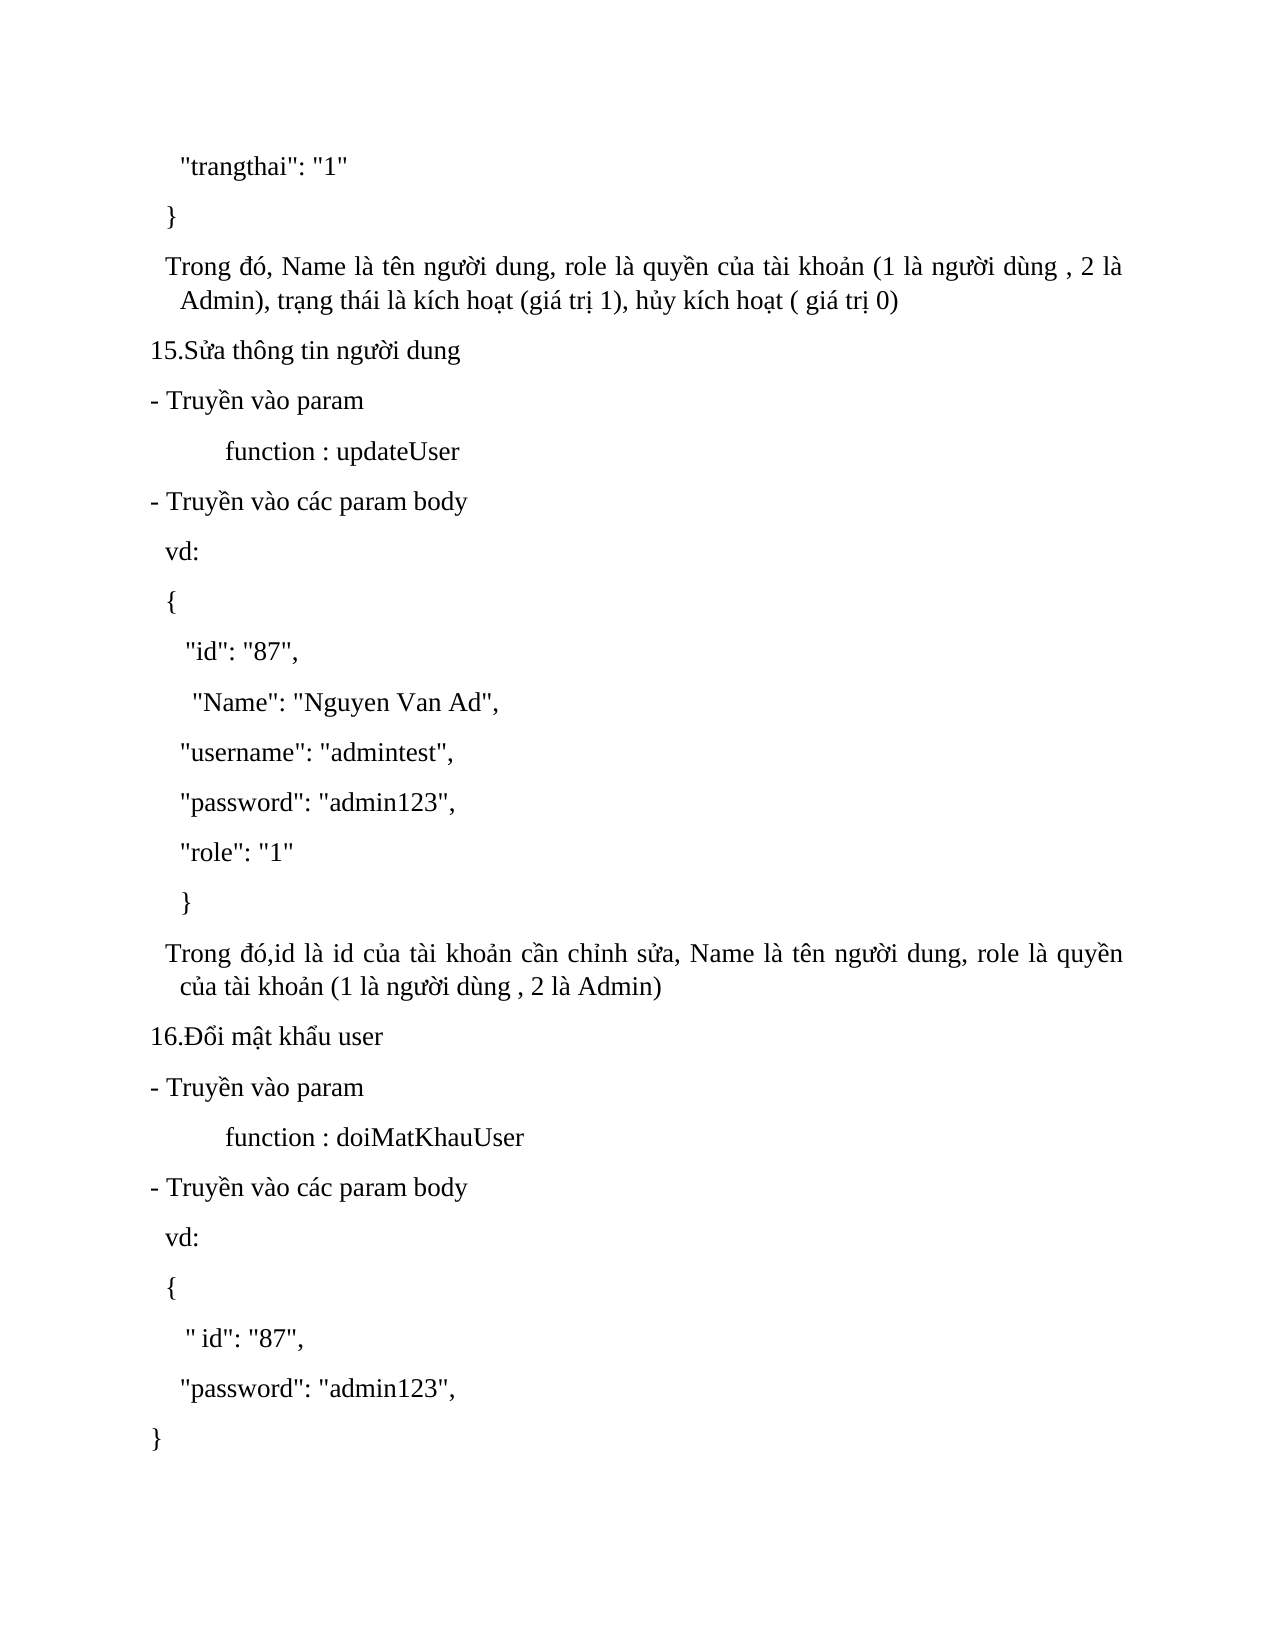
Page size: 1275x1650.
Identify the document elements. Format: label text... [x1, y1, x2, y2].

text 15.Sửa thông tin người dung [150, 334, 1125, 365]
text "Name": "Nguyen Van Ad", [150, 686, 1125, 717]
text { [150, 1271, 1125, 1303]
text - Truyền vào các param body [150, 1171, 1125, 1202]
text vd: [150, 1221, 1125, 1252]
text vd: [150, 535, 1125, 566]
text "password": "admin123", [165, 1372, 1125, 1403]
text "id": "87", [150, 635, 1125, 667]
text function : doiMatKhauUser [150, 1121, 1125, 1152]
text "role": "1" [179, 836, 1125, 867]
text " id": "87", [150, 1322, 1125, 1353]
text } [179, 886, 1125, 918]
text Trong đó,id là id của tài khoản cần chỉnh sửa, Name là tên người dung, role là quyền của tài khoản (1 là người dùng , 2 là Admin) [165, 937, 1125, 1001]
text 16.Đổi mật khẩu user [150, 1020, 1125, 1052]
text } [165, 200, 1125, 231]
text - Truyền vào param [150, 384, 1125, 416]
text { [150, 585, 1125, 616]
text "username": "admintest", [165, 736, 1125, 767]
text } [150, 1422, 1125, 1453]
text "trangthai": "1" [165, 150, 1125, 181]
text Trong đó, Name là tên người dung, role là quyền của tài khoản (1 là người dùng , 2 là Admin), trạng thái là kích hoạt (giá trị 1), hủy kích hoạt ( giá trị 0) [165, 250, 1125, 315]
text - Truyền vào các param body [150, 485, 1125, 516]
text function : updateUser [150, 434, 1125, 466]
text - Truyền vào param [150, 1071, 1125, 1102]
text "password": "admin123", [165, 786, 1125, 817]
